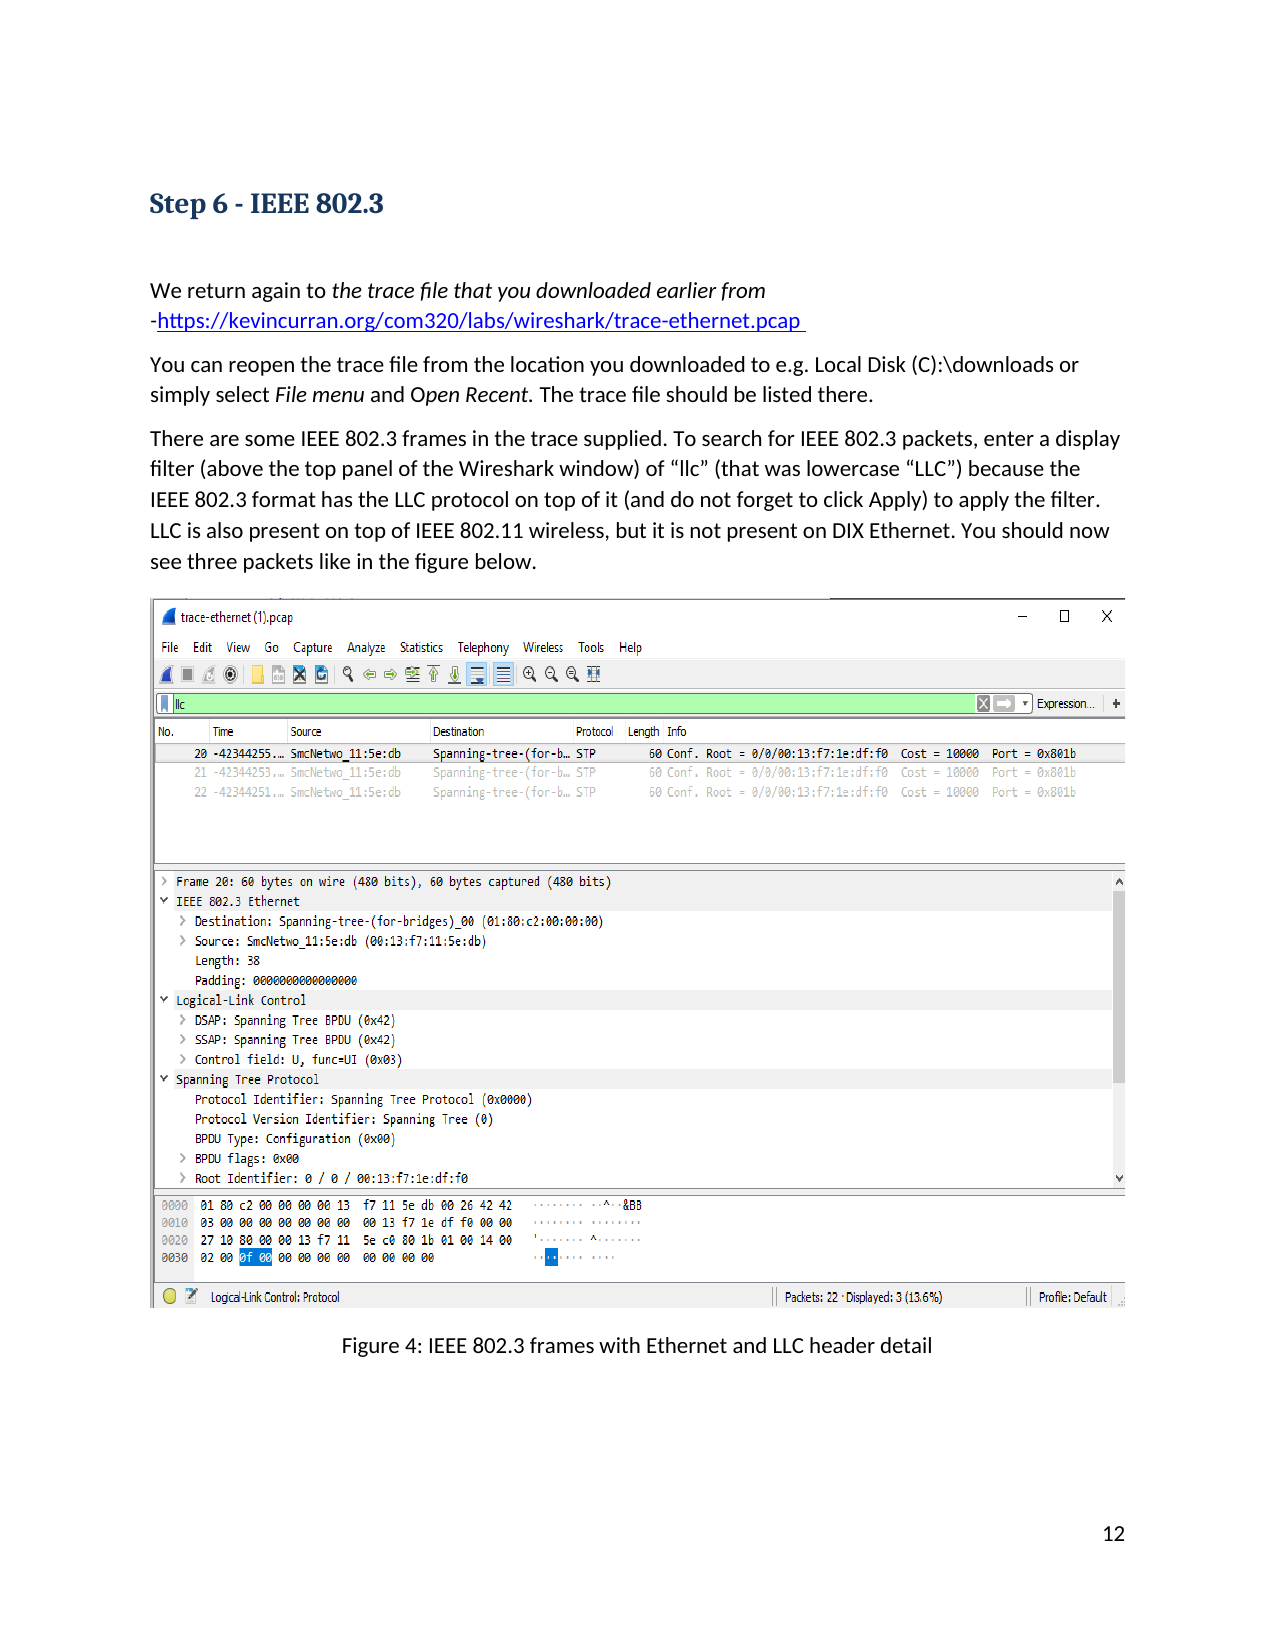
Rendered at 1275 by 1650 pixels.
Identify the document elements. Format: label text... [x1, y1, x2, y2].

picture [150, 598, 1125, 1308]
text We return again to the trace file that you downloaded earlier from -https://kevincurran.org/com320/labs/wireshark/trace-ethernet.pcap [150, 276, 1125, 335]
text There are some IEEE 802.3 frames in the trace supplied. To search for IEEE 802.3 packets, enter a display filter (above the top panel of the Wireshark window) of “llc” (that was lowercase “LLC”) because the IEEE 802.3 format has the LLC protocol on top of it (and do not forget to click Apply) to apply the filter. LLC is also present on top of IEEE 802.11 wireless, but it is not present on DIX Ethernet. You should now see three packets like in the figure below. [150, 424, 1125, 575]
text Figure 4: IEEE 802.3 frames with Ethernet and LLC header detail [150, 1331, 1125, 1359]
text You can reopen the trace file from the location you downloaded to e.g. Local Disk (C):\downloads or simply select File menu and Open Recent. The trace file should be listed there. [150, 350, 1125, 409]
subtitle Step 6 - IEEE 802.3 [150, 187, 1125, 221]
